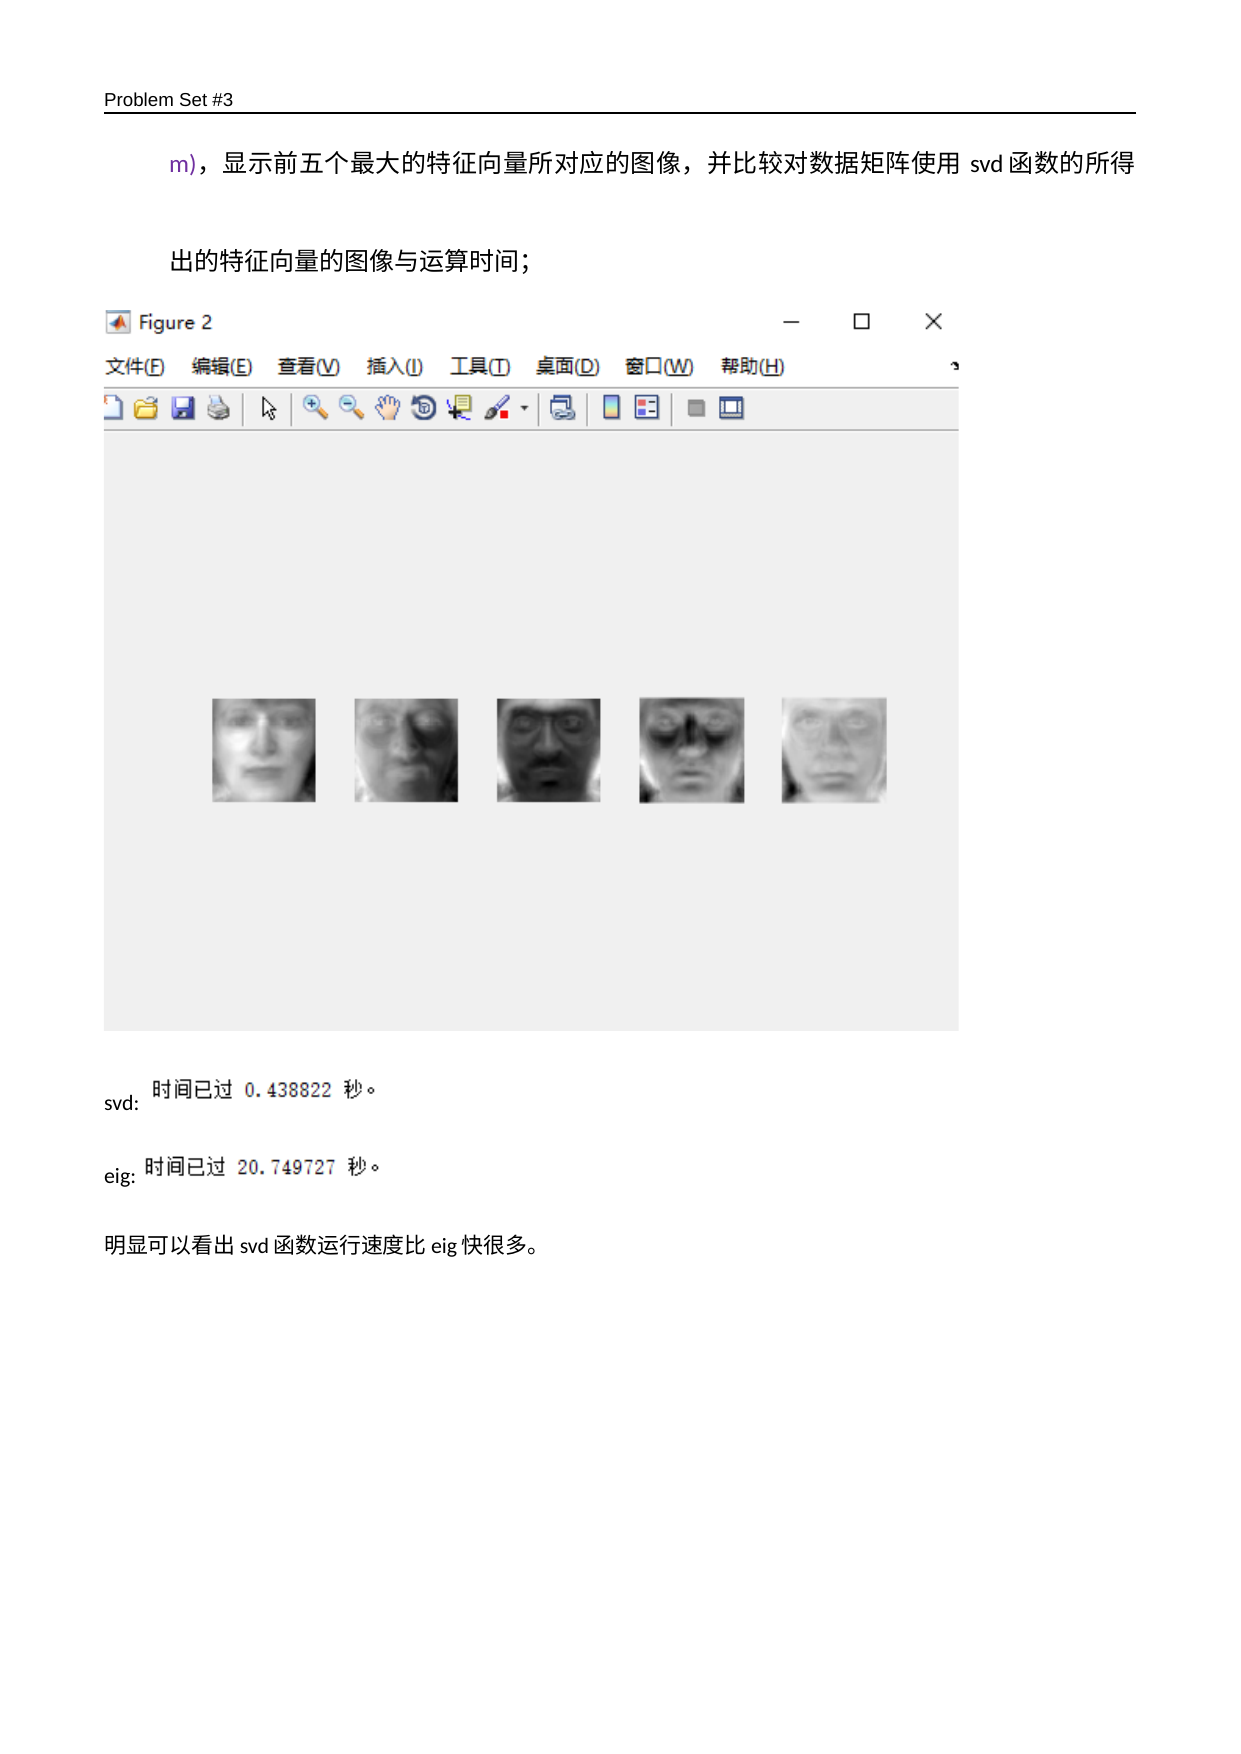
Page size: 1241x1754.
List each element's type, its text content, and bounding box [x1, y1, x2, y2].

list 明显可以看出svd函数运行速度比eig快很多。 [104, 1227, 1136, 1260]
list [104, 129, 1136, 292]
picture [103, 310, 959, 1031]
picture [149, 1070, 390, 1110]
list eig: [104, 1149, 1136, 1214]
list svd: [104, 1071, 1136, 1136]
picture [141, 1149, 391, 1184]
